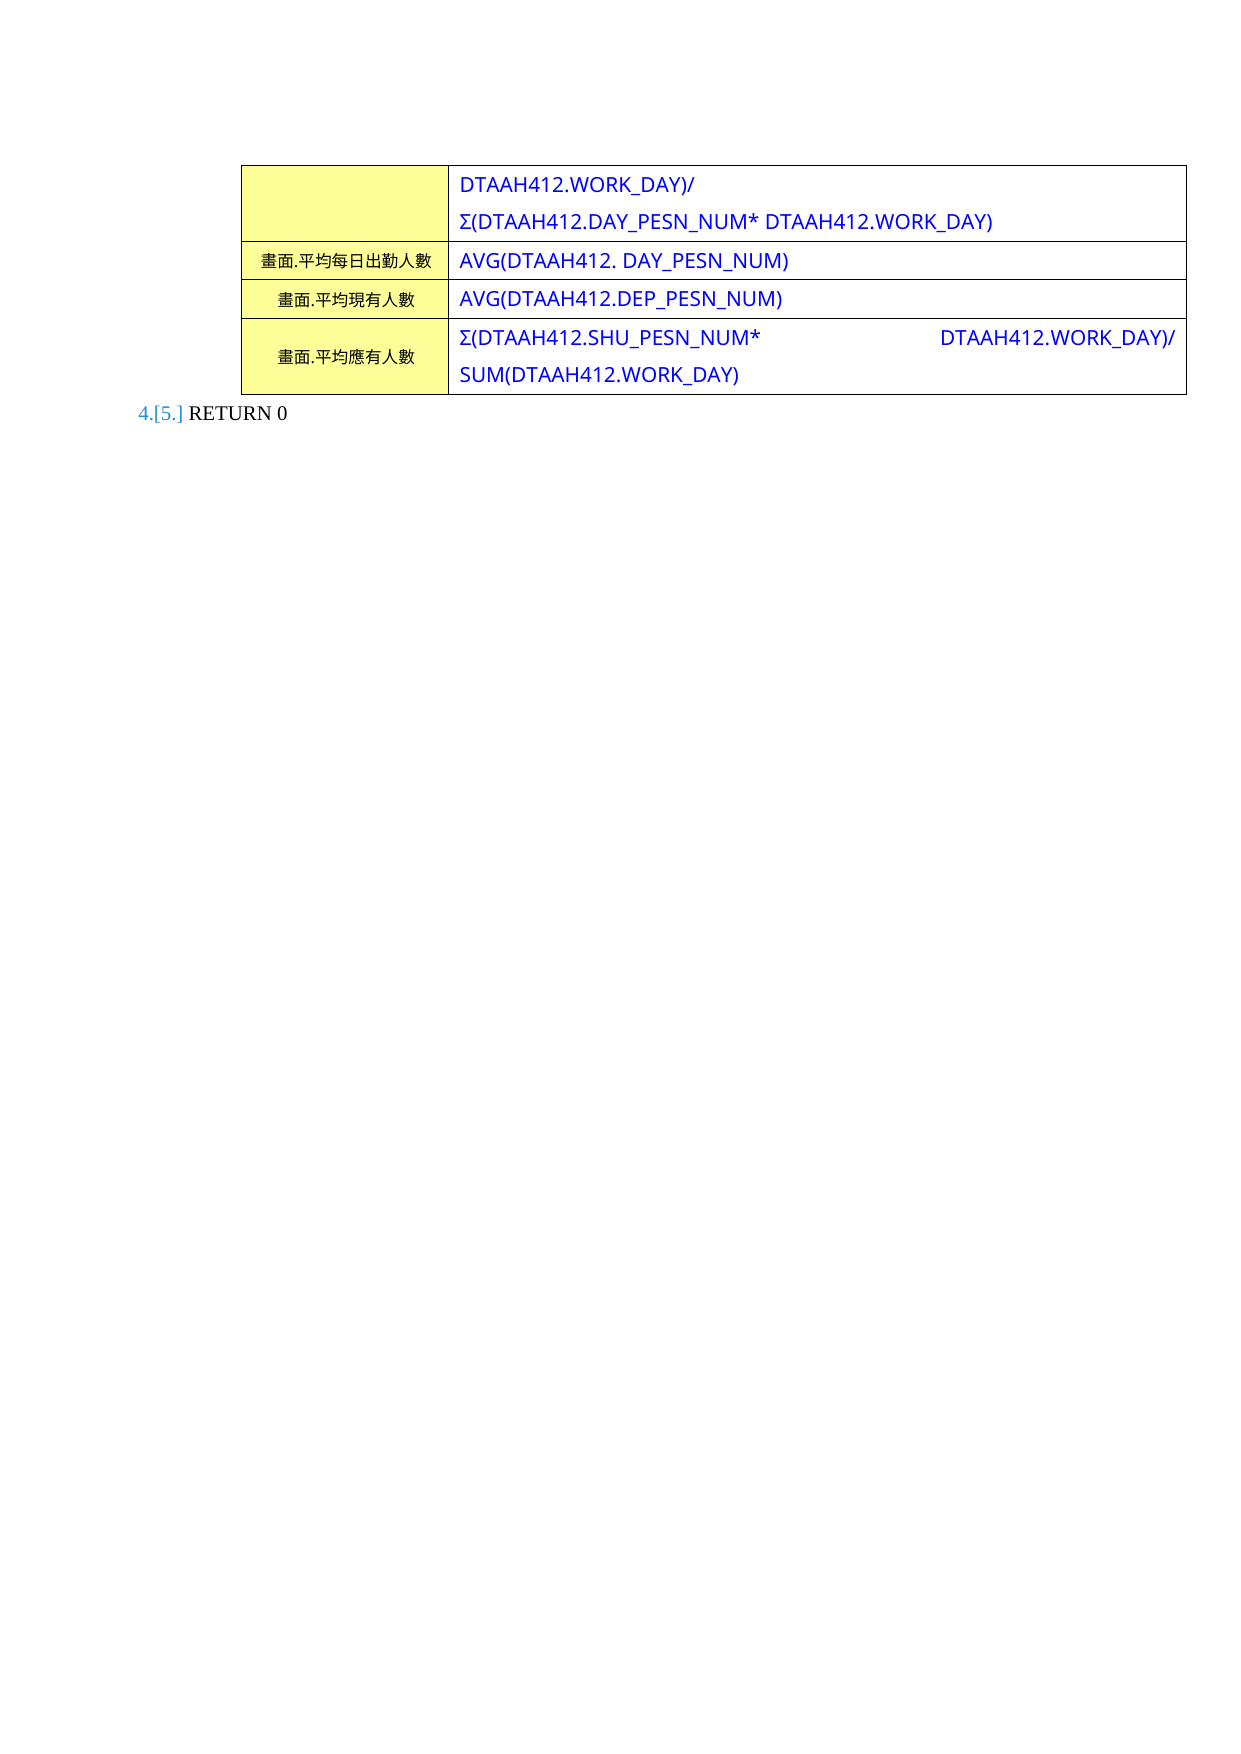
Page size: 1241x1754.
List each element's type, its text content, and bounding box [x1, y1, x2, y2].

table_cell 畫面.平均應有人數 [242, 319, 448, 394]
table_cell 畫面.平均每日出勤人數 [242, 242, 448, 279]
table_cell AVG(DTAAH412.DEP_PESN_NUM) [449, 280, 1186, 318]
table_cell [449, 166, 1186, 241]
list RETURN 0 [138, 395, 1144, 432]
table_cell 畫面.KPI達成率 [242, 166, 448, 241]
table_cell AVG(DTAAH412. DAY_PESN_NUM) [449, 242, 1186, 279]
table_cell Σ(DTAAH412.SHU_PESN_NUM* DTAAH412.WORK_DAY)/ SUM(DTAAH412.WORK_DAY) [449, 319, 1186, 394]
table_cell 畫面.平均現有人數 [242, 280, 448, 318]
